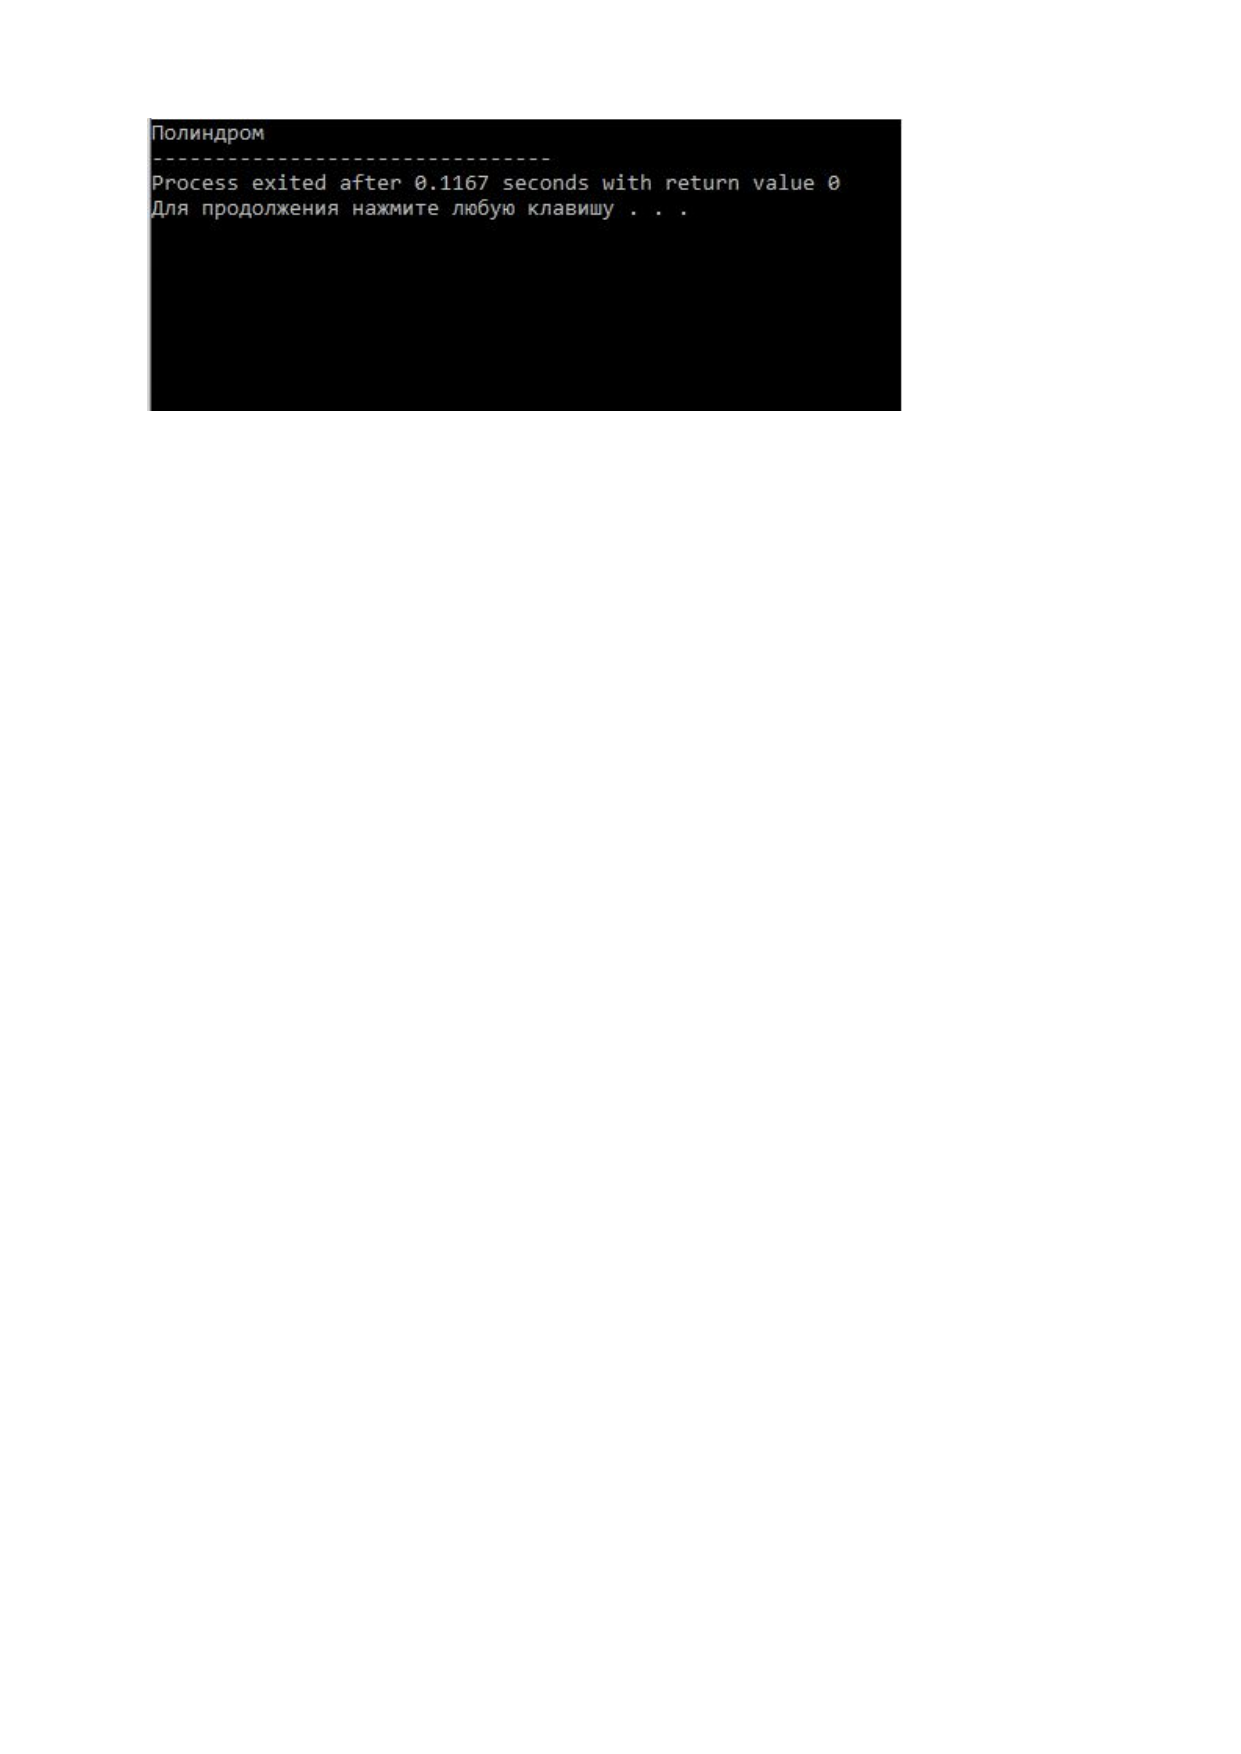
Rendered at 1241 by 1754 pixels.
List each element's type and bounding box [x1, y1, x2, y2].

picture [147, 118, 903, 411]
